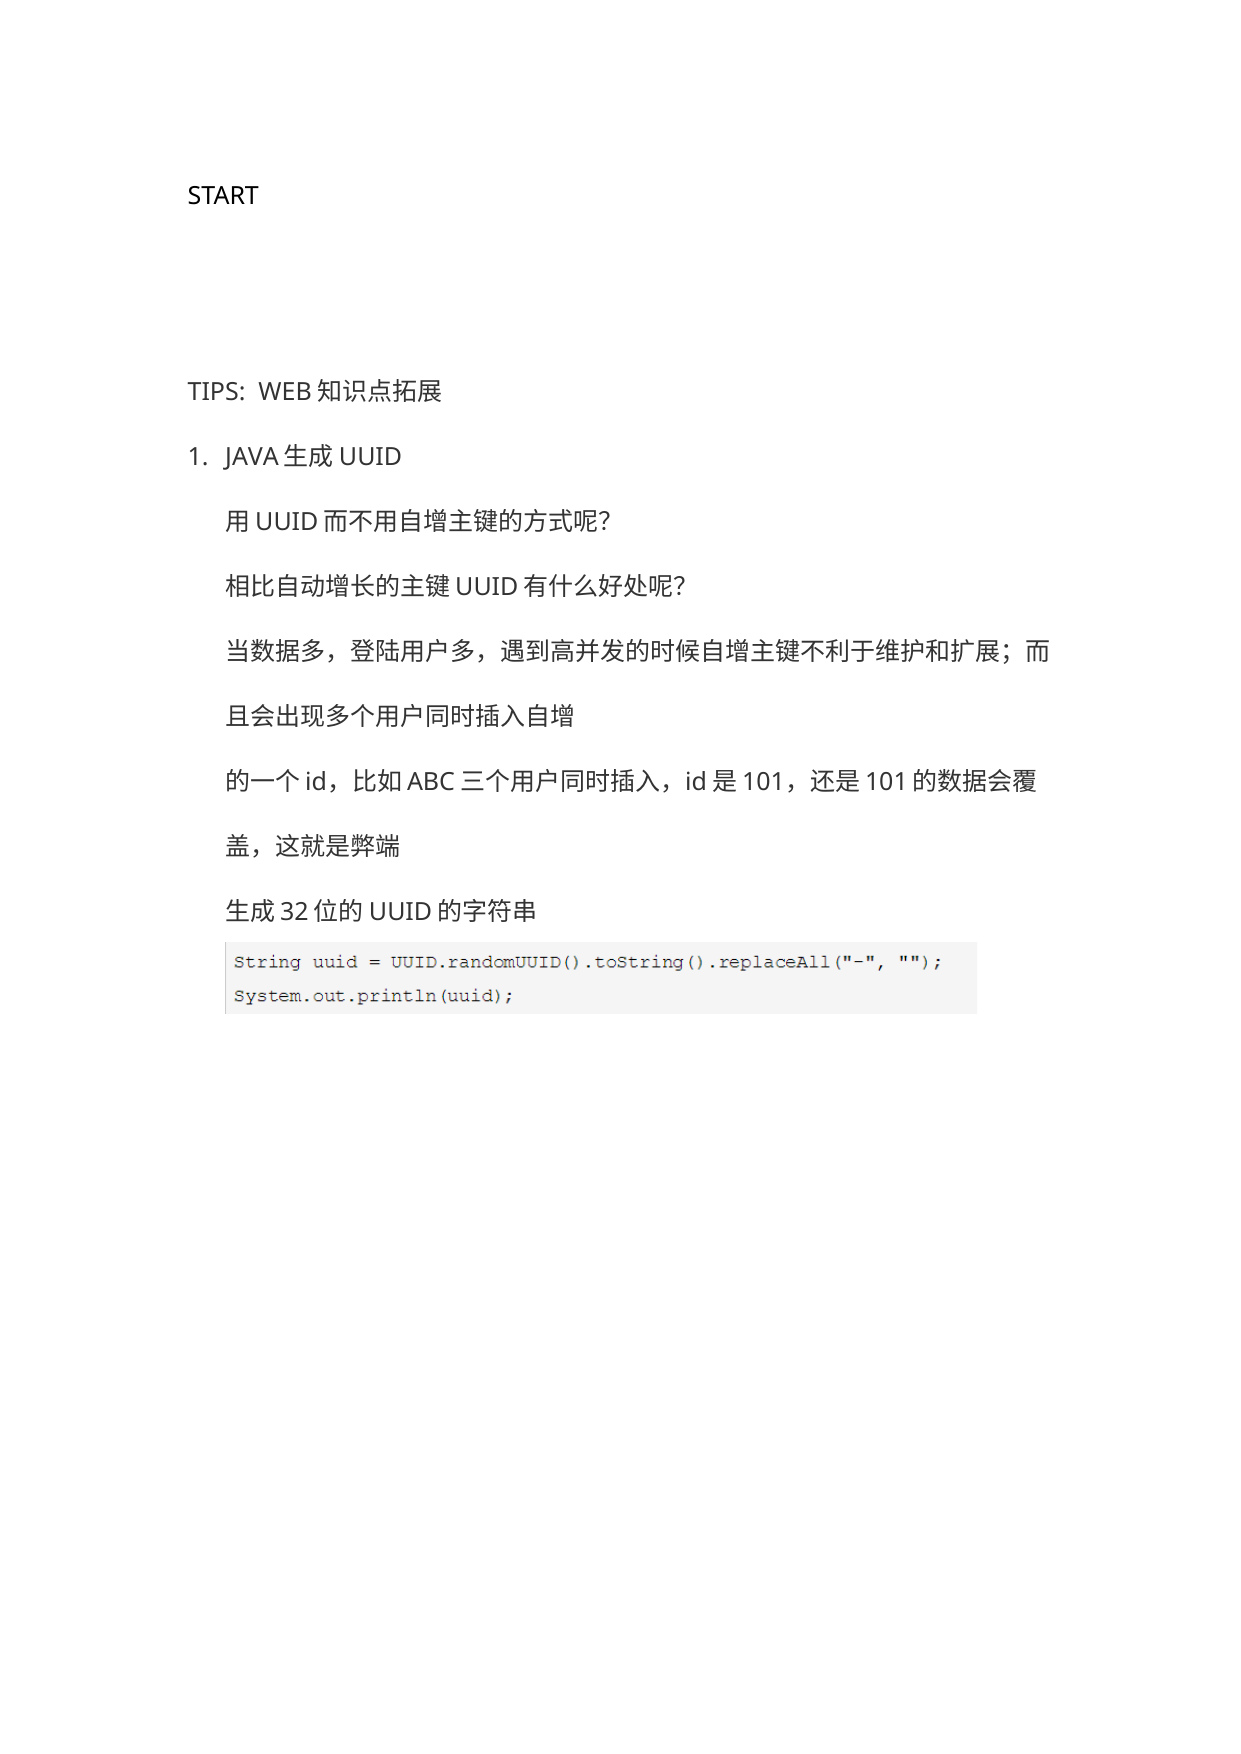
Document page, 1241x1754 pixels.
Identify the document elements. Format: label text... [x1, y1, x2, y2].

text 用UUID而不用自增主键的方式呢？ [225, 487, 1053, 552]
list JAVA生成UUID [187, 422, 1053, 487]
text 相比自动增长的主键UUID有什么好处呢？ [225, 552, 1053, 617]
picture [225, 942, 978, 1014]
text 的一个id，比如ABC三个用户同时插入，id是101，还是101的数据会覆盖，这就是弊端 [225, 747, 1053, 877]
text 当数据多，登陆用户多，遇到高并发的时候自增主键不利于维护和扩展；而且会出现多个用户同时插入自增 [225, 617, 1053, 747]
text TIPS: WEB知识点拓展 [187, 357, 1053, 422]
text START [187, 162, 1053, 227]
text 生成32位的UUID的字符串 [225, 877, 1053, 942]
